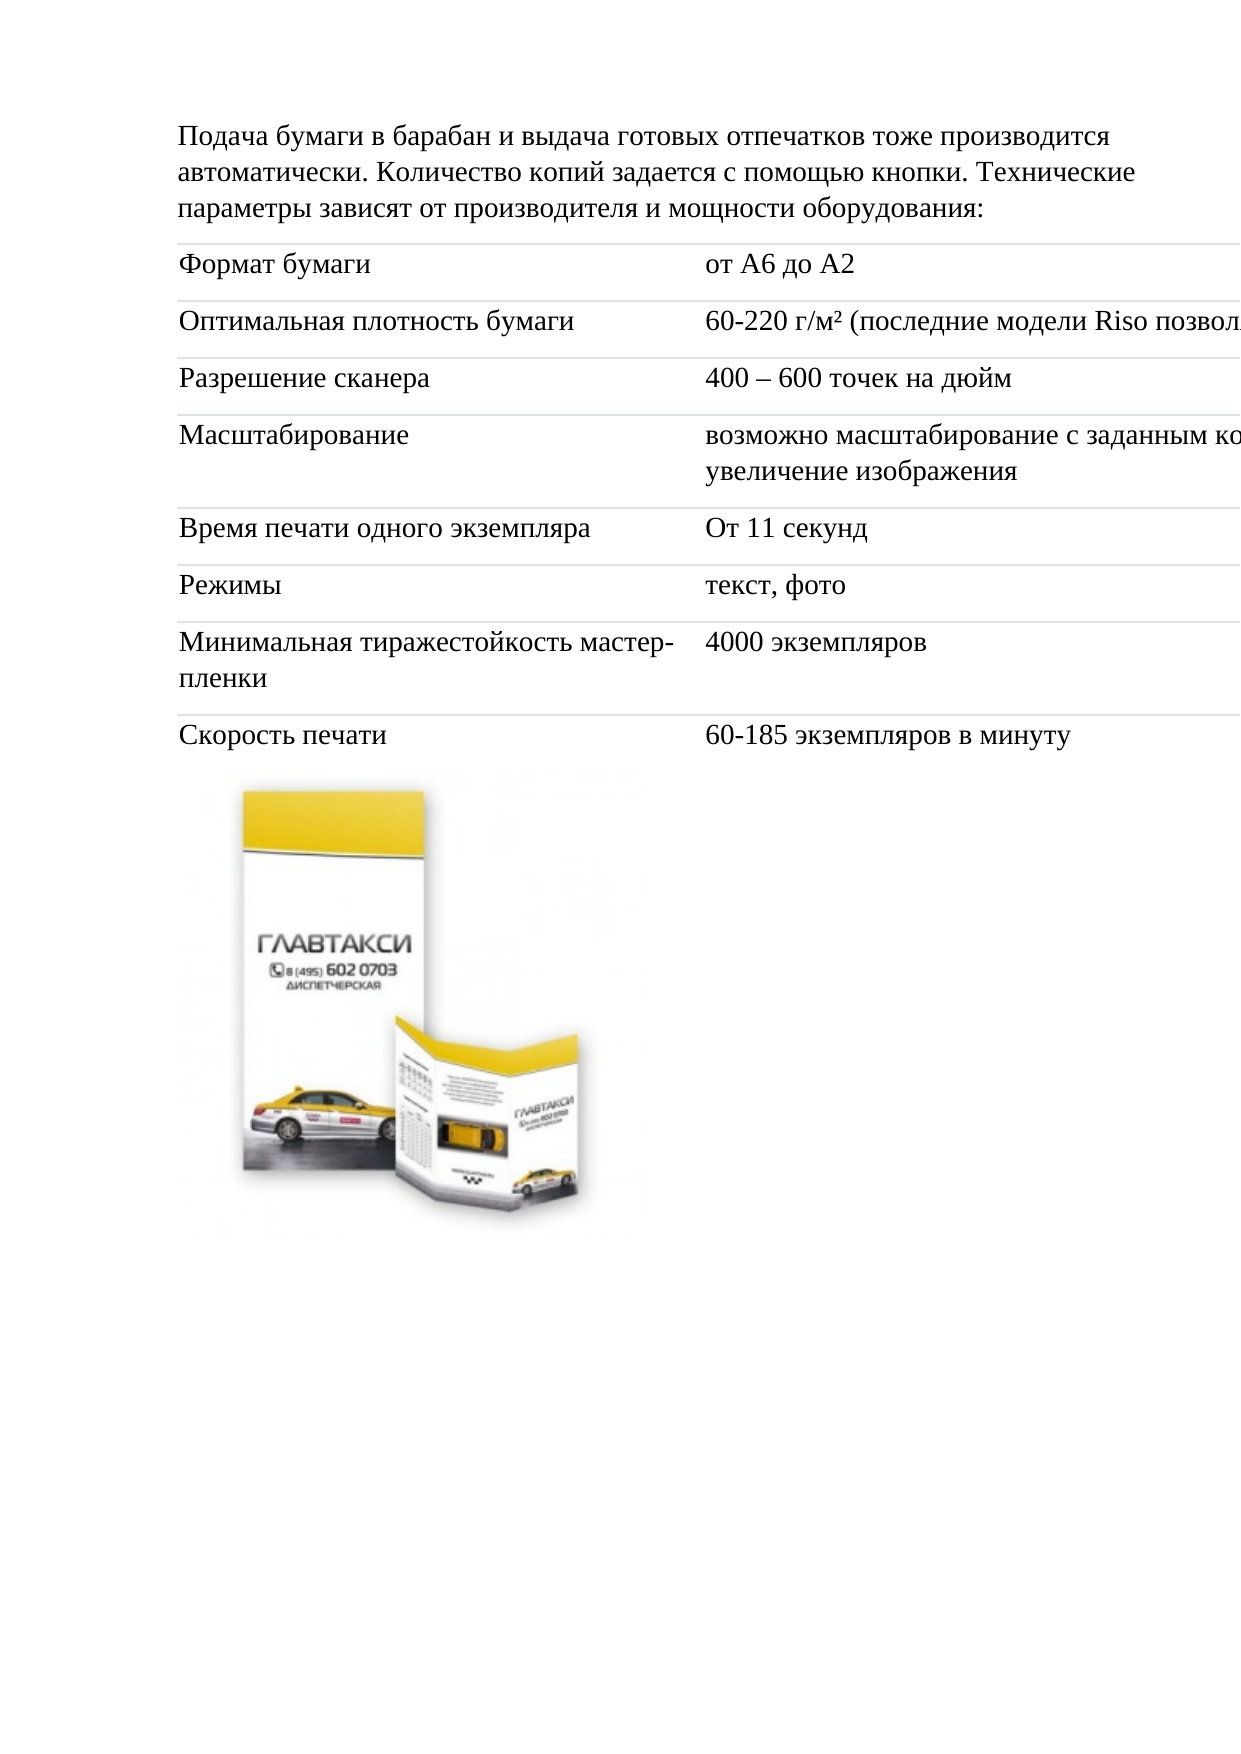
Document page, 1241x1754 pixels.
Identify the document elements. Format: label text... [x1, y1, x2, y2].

picture [177, 771, 646, 1241]
table_cell От 11 секунд [704, 509, 1240, 564]
table_cell Минимальная тиражестойкость мастер-пленки [177, 623, 703, 714]
table_cell Разрешение сканера [177, 359, 703, 414]
table_cell Оптимальная плотность бумаги [177, 302, 703, 357]
table_cell Масштабирование [177, 416, 703, 507]
text Подача бумаги в барабан и выдача готовых отпечатков тоже производится автоматически. Количество копий задается с помощью кнопки. Технические параметры зависят от производителя и мощности оборудования: [177, 118, 1152, 224]
table_cell возможно масштабирование с заданным коэффициентом или пошаговое уменьшение и увеличение изображения [704, 416, 1240, 507]
table_header Формат бумаги [177, 245, 703, 300]
table_header от А6 до А2 [704, 245, 1240, 300]
table_cell Скорость печати [177, 716, 703, 771]
table_cell 60-185 экземпляров в минуту [704, 716, 1240, 771]
table_cell 400 – 600 точек на дюйм [704, 359, 1240, 414]
table_cell текст, фото [704, 566, 1240, 621]
table_cell 4000 экземпляров [704, 623, 1240, 714]
table_cell Режимы [177, 566, 703, 621]
table_cell Время печати одного экземпляра [177, 509, 703, 564]
table_cell 60-220 г/м² (последние модели Riso позволяют использовать бумагу плотностью до 400 г/м²) [704, 302, 1240, 357]
